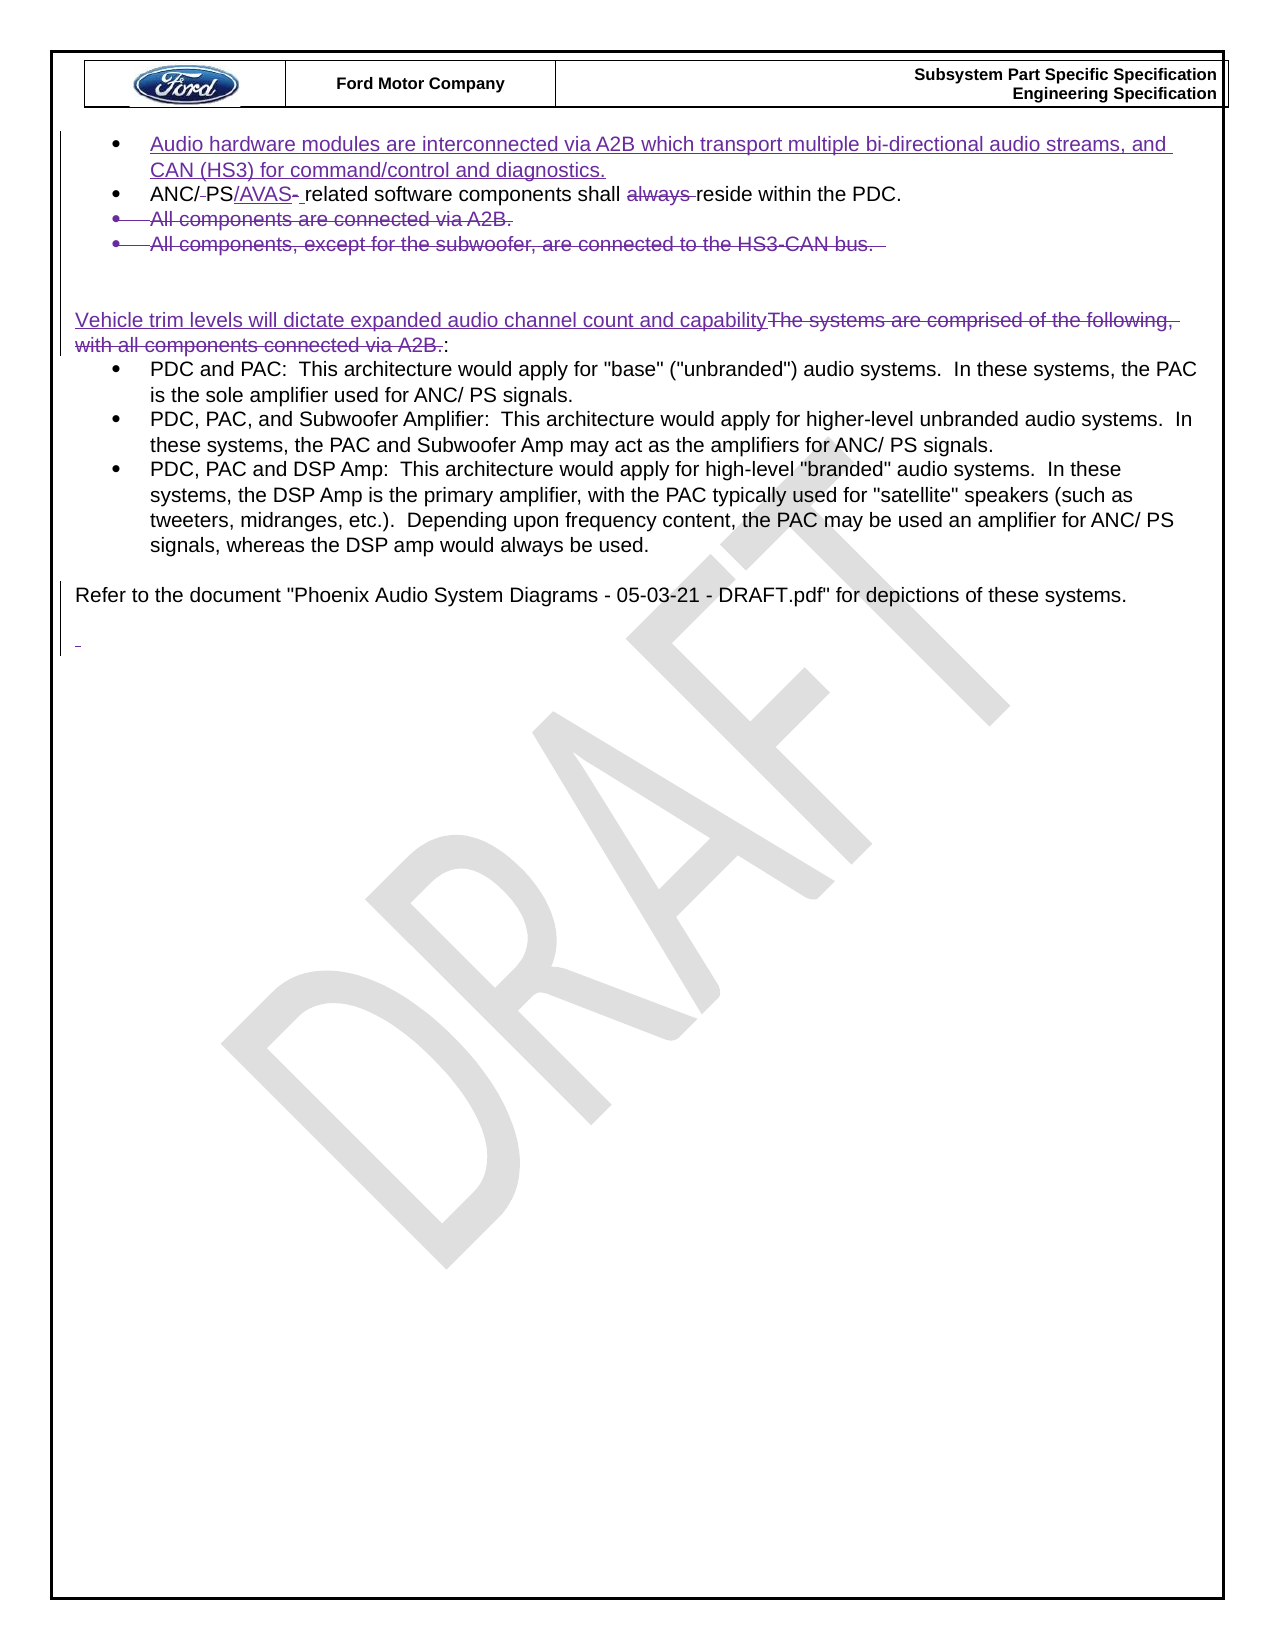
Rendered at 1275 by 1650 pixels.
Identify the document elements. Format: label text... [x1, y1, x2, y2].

list ANC/PSrelated software components shall reside within the PDC. [112, 181, 1200, 206]
picture [129, 61, 241, 107]
list PDC, PAC, and Subwoofer Amplifier: This architecture would apply for higher-level unbranded audio systems. In these systems, the PAC and Subwoofer Amp may act as the amplifiers for ANC/ PS signals. [112, 406, 1200, 456]
text : [75, 306, 1200, 356]
list PDC and PAC: This architecture would apply for "base" ("unbranded") audio systems. In these systems, the PAC is the sole amplifier used for ANC/ PS signals. [112, 356, 1200, 406]
list PDC, PAC and DSP Amp: This architecture would apply for high-level "branded" audio systems. In these systems, the DSP Amp is the primary amplifier, with the PAC typically used for "satellite" speakers (such as tweeters, midranges, etc.). Depending upon frequency content, the PAC may be used an amplifier for ANC/ PS signals, whereas the DSP amp would always be used. [112, 456, 1200, 556]
text Refer to the document "Phoenix Audio System Diagrams - 05-03-21 - DRAFT.pdf" for depictions of these systems. [75, 581, 1200, 606]
